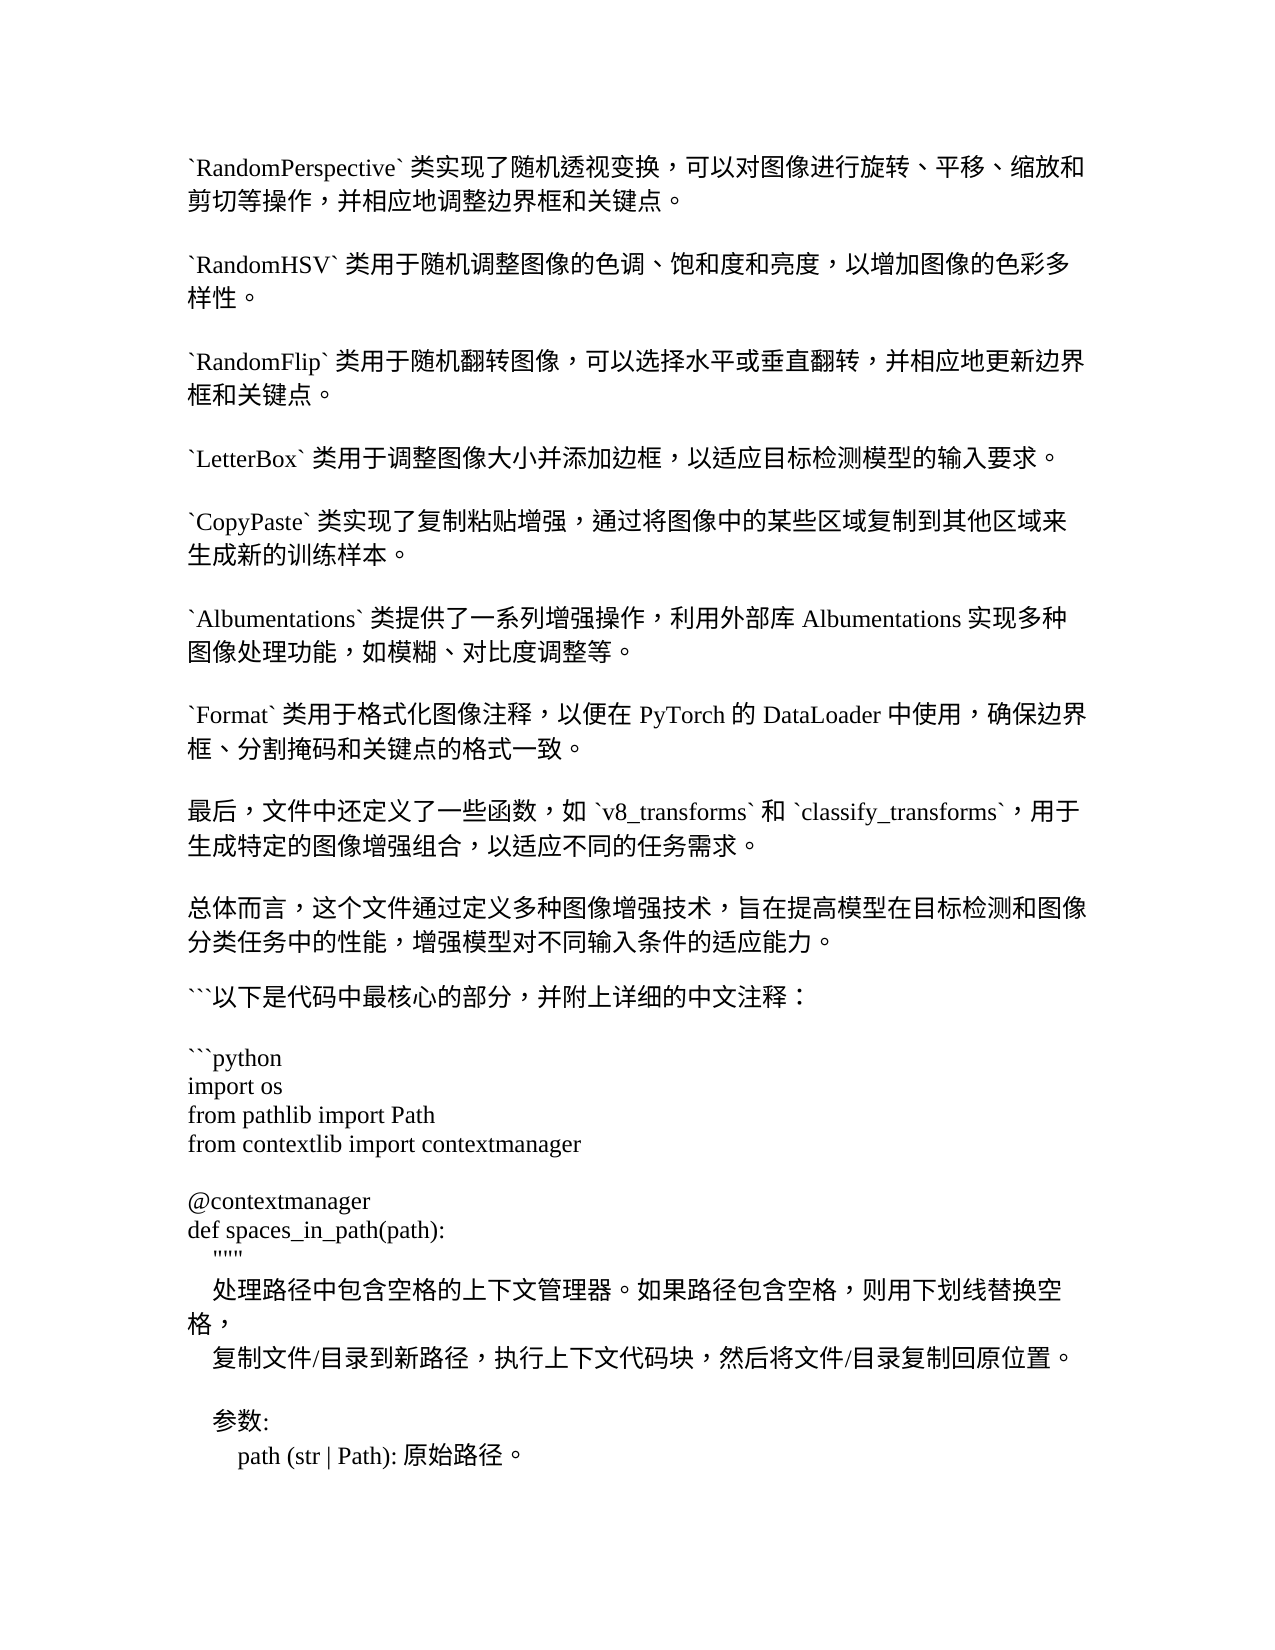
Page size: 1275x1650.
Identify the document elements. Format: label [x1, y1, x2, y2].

text [187, 980, 1087, 1472]
text [187, 150, 1087, 959]
